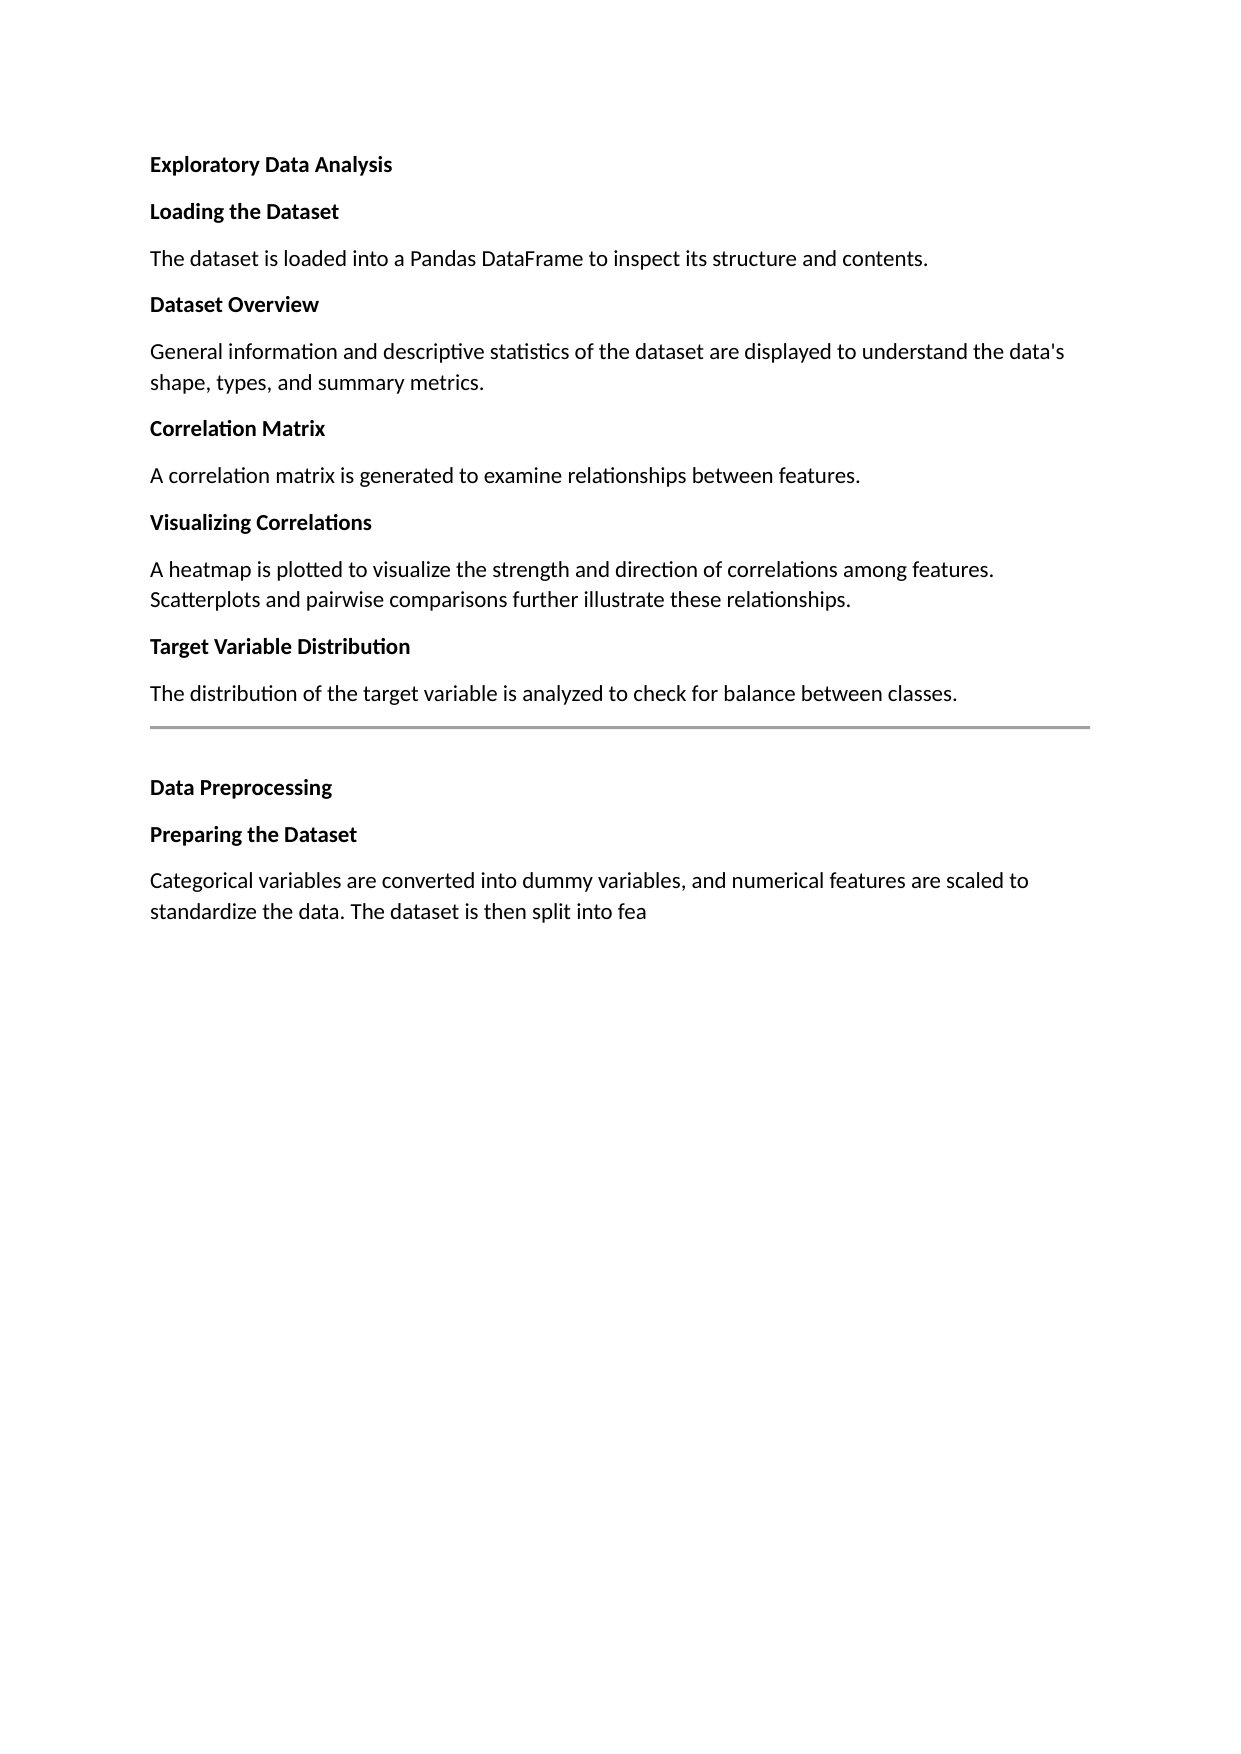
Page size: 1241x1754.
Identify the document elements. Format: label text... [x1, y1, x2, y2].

text The dataset is loaded into a Pandas DataFrame to inspect its structure and contents. [150, 244, 1090, 272]
text General information and descriptive statistics of the dataset are displayed to understand the data's shape, types, and summary metrics. [150, 337, 1090, 396]
text Preparing the Dataset [150, 820, 1090, 848]
text Loading the Dataset [150, 197, 1090, 225]
text Data Preprocessing [150, 773, 1090, 801]
text Exploratory Data Analysis [150, 150, 1090, 178]
text Dataset Overview [150, 291, 1090, 319]
text The distribution of the target variable is analyzed to check for balance between classes. [150, 679, 1090, 707]
text Correlation Matrix [150, 414, 1090, 443]
text Target Variable Distribution [150, 632, 1090, 660]
text Categorical variables are converted into dummy variables, and numerical features are scaled to standardize the data. The dataset is then split into fea [150, 867, 1090, 925]
text A heatmap is plotted to visualize the strength and direction of correlations among features. Scatterplots and pairwise comparisons further illustrate these relationships. [150, 555, 1090, 613]
text Visualizing Correlations [150, 508, 1090, 536]
text A correlation matrix is generated to examine relationships between features. [150, 461, 1090, 489]
